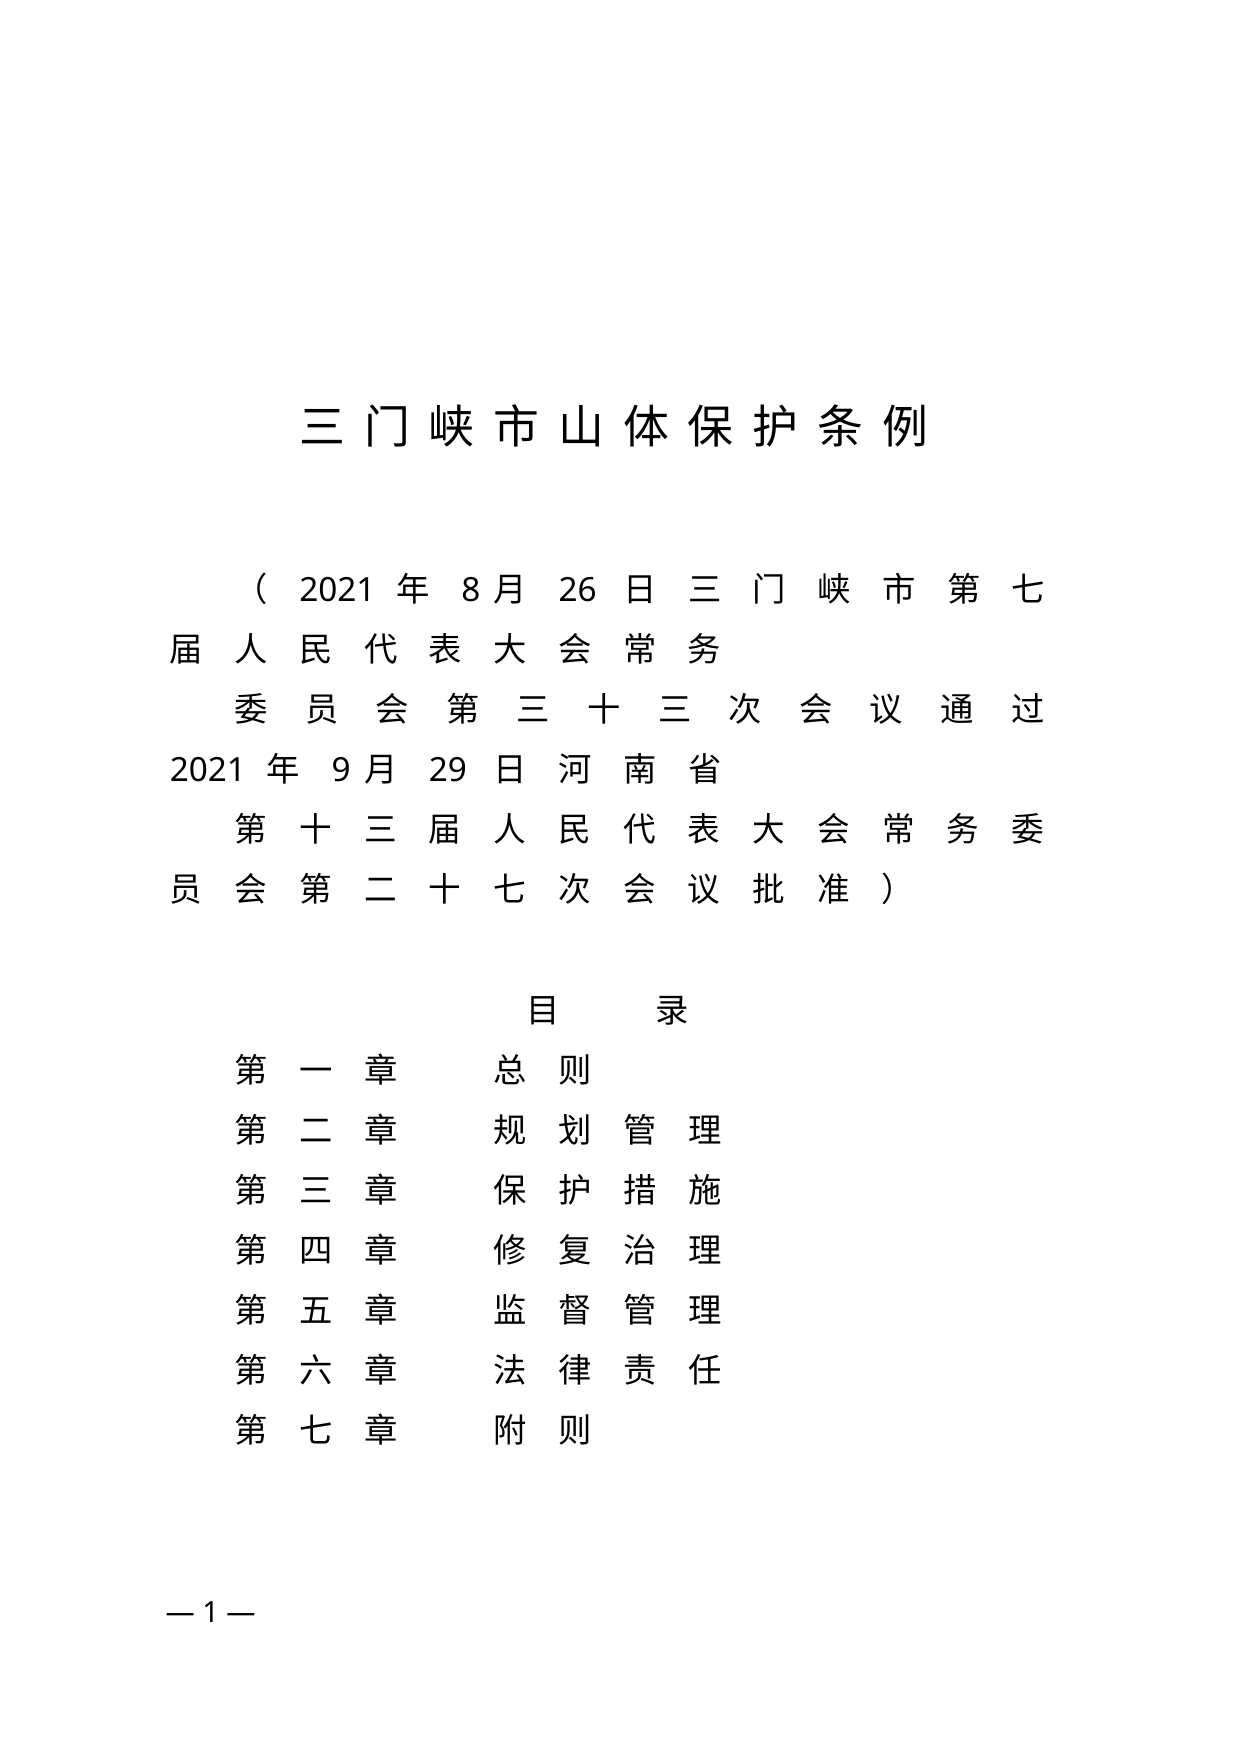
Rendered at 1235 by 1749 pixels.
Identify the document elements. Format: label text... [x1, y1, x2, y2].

text 第六章 法律责任 [169, 1338, 1077, 1398]
text 委员会第三十三次会议通过 2021年9月29日河南省 [169, 677, 1077, 797]
text 第十三届人民代表大会常务委员会第二十七次会议批准） [169, 797, 1077, 917]
text （2021年8月26日三门峡市第七届人民代表大会常务 [169, 557, 1077, 677]
text 第五章 监督管理 [169, 1278, 1077, 1338]
text 第二章 规划管理 [169, 1098, 1077, 1158]
text 三门峡市山体保护条例 [169, 364, 1077, 484]
text 目 录 [169, 977, 1077, 1038]
text 第七章 附则 [169, 1398, 1077, 1458]
text 第三章 保护措施 [169, 1158, 1077, 1218]
text 第一章 总则 [169, 1038, 1077, 1098]
text 第四章 修复治理 [169, 1218, 1077, 1278]
